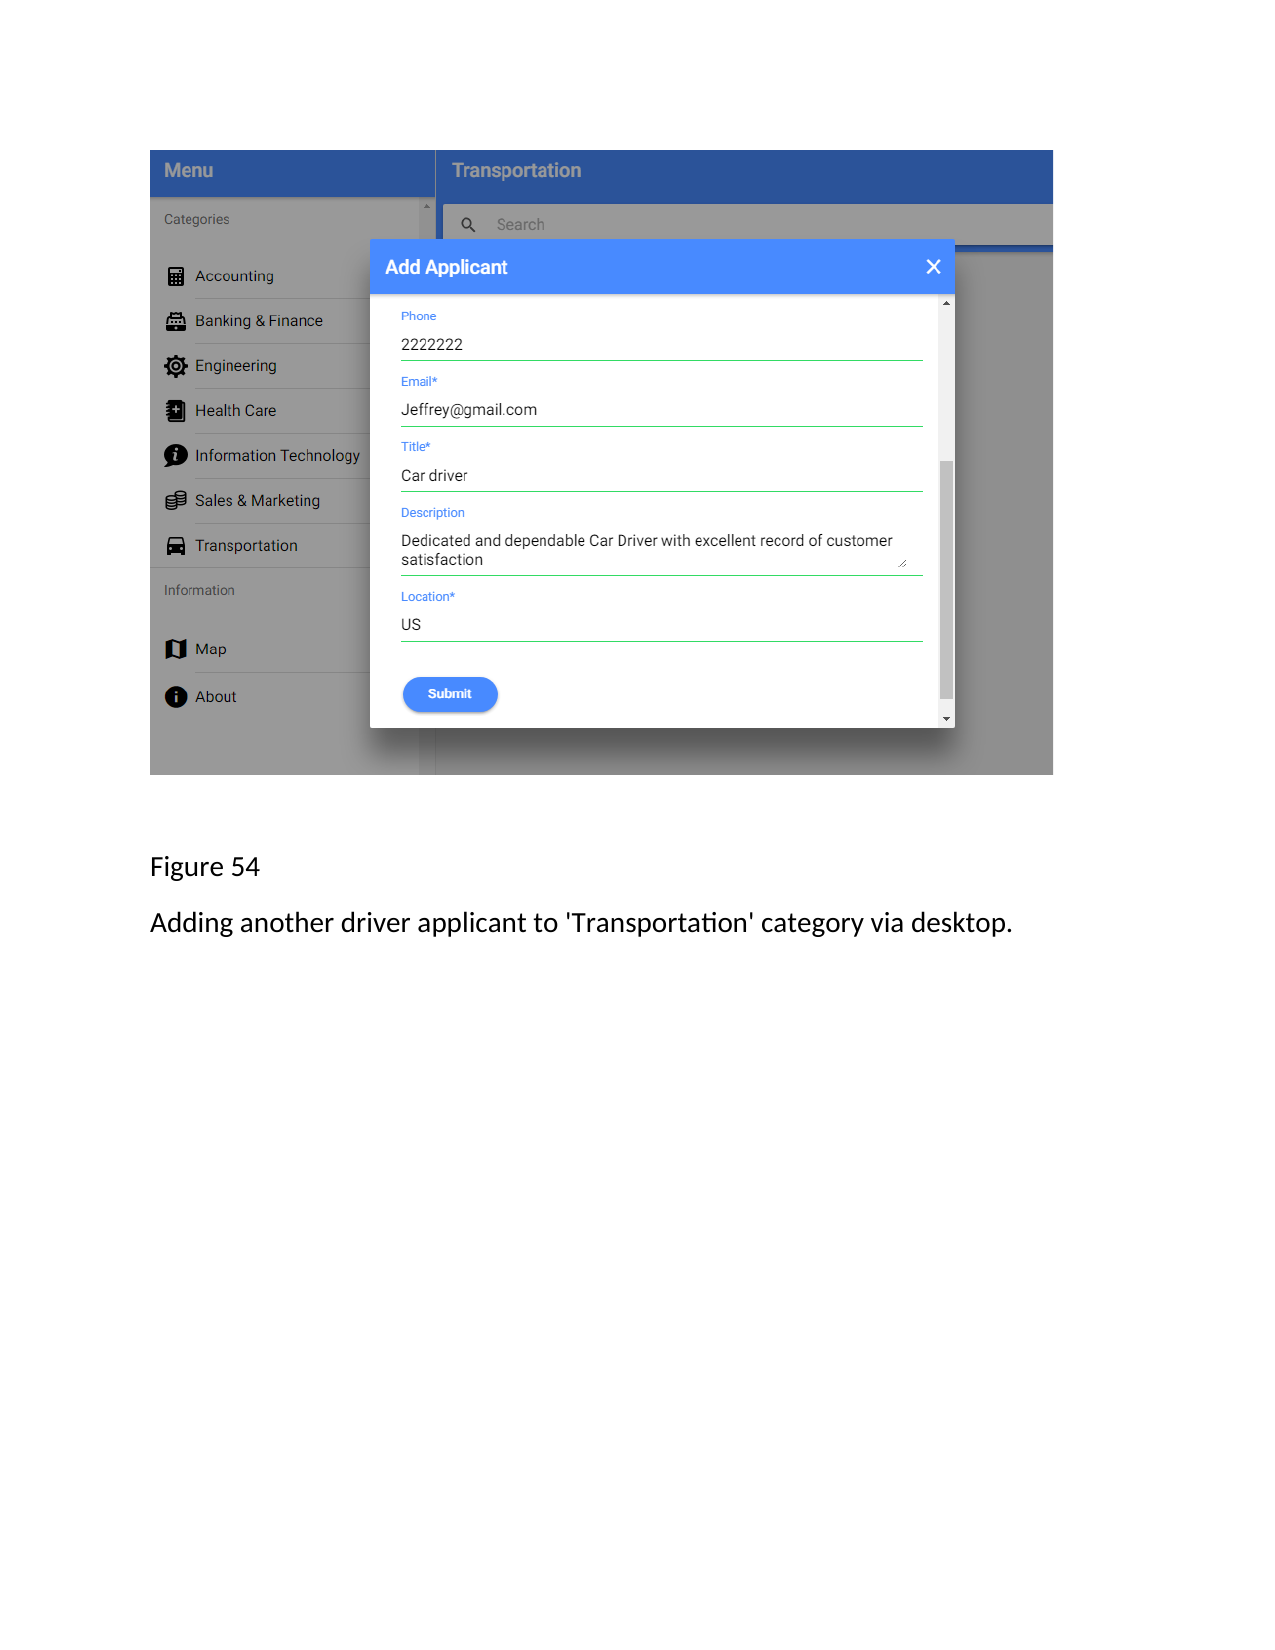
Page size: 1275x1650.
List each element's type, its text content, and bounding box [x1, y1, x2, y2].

picture [150, 150, 1054, 775]
text Figure 54 [150, 848, 1125, 884]
text Adding another driver applicant to 'Transportation' category via desktop. [150, 904, 1125, 939]
